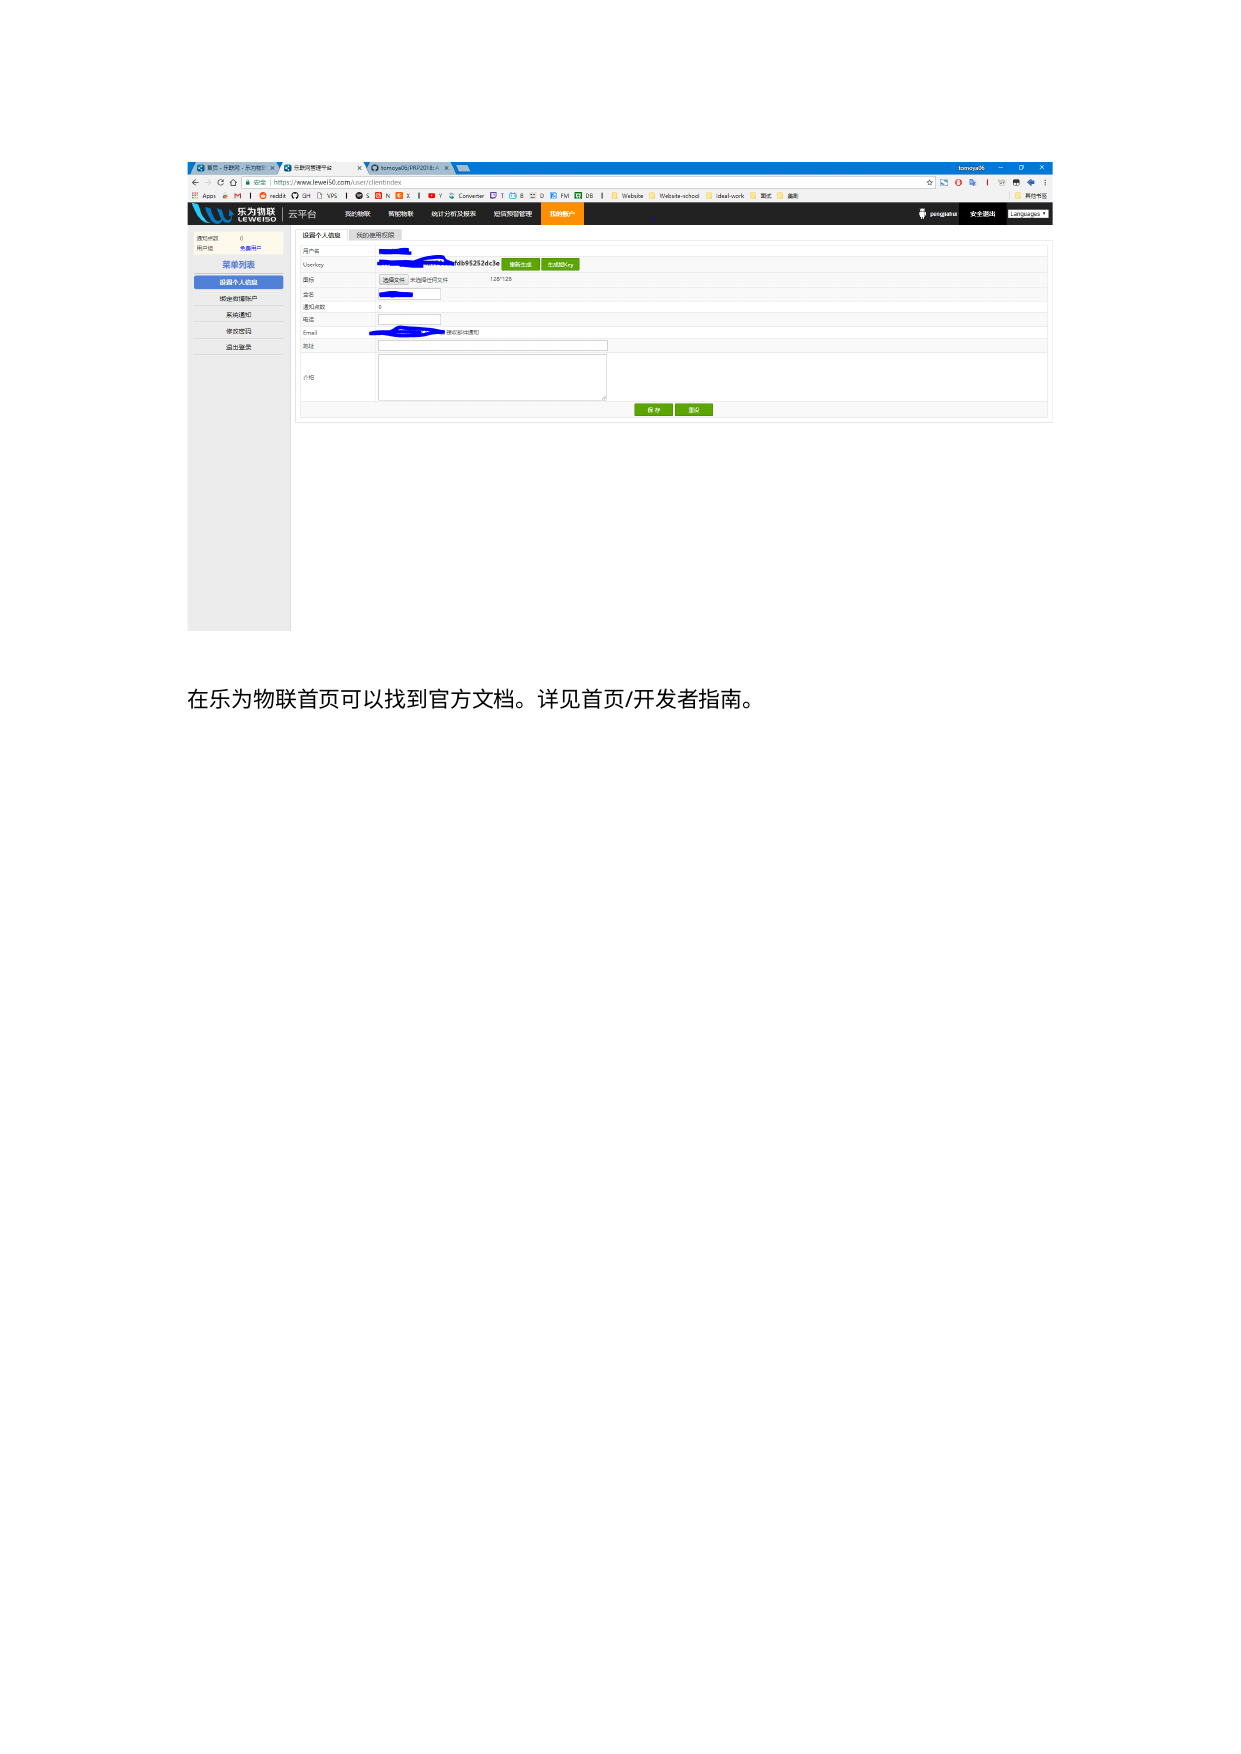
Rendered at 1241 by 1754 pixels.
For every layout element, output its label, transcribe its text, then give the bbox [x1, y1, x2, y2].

picture [187, 162, 1053, 631]
text 在乐为物联首页可以找到官方文档。详见首页/开发者指南。 [187, 682, 1053, 714]
